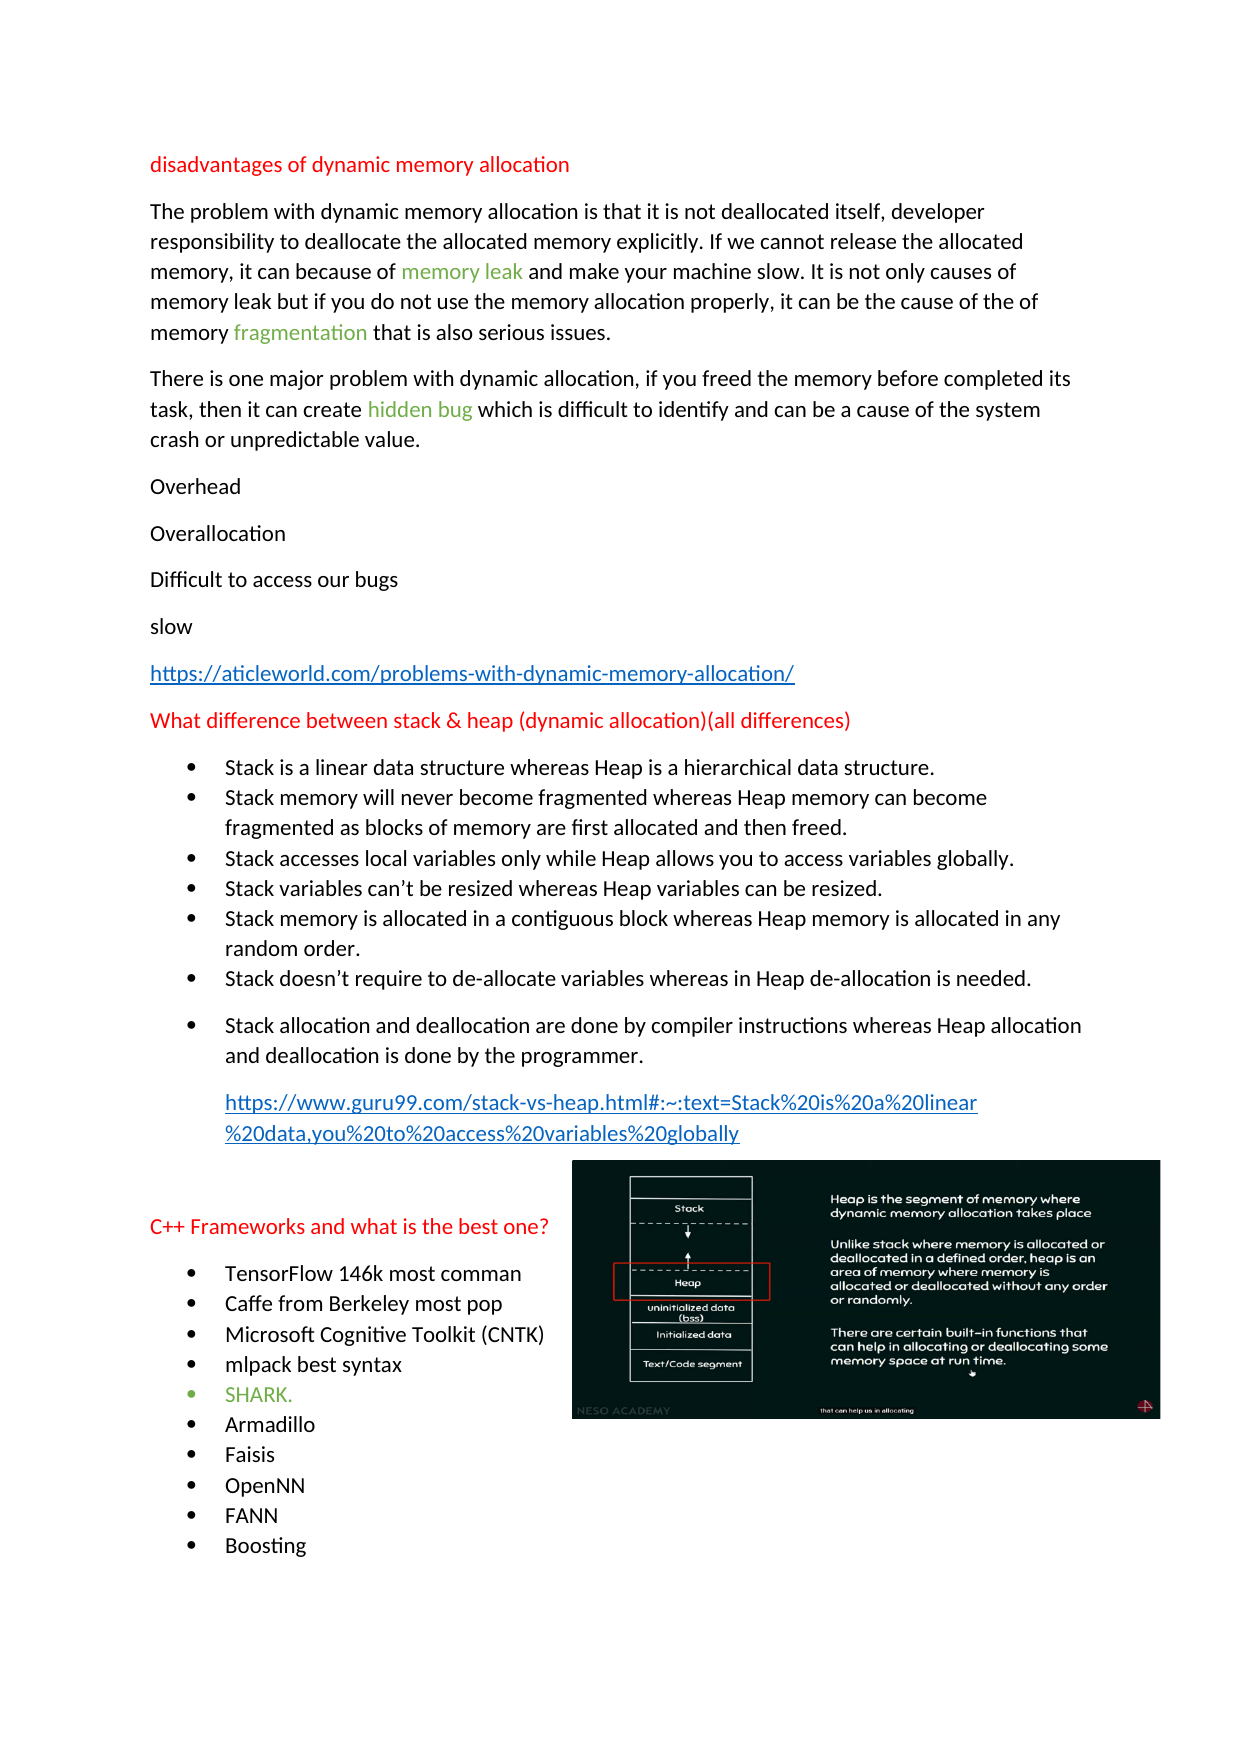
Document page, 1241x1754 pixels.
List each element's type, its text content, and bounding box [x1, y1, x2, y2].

list Stack variables can’t be resized whereas Heap variables can be resized. [187, 874, 1090, 902]
list Stack doesn’t require to de-allocate variables whereas in Heap de-allocation is needed. [187, 964, 1090, 993]
list Stack accesses local variables only while Heap allows you to access variables globally. [187, 844, 1090, 872]
list Boosting [187, 1531, 1090, 1559]
list SHARK. [187, 1380, 572, 1408]
text disadvantages of dynamic memory allocation [150, 150, 1090, 178]
text Overhead [150, 472, 1090, 500]
text C++ Frameworks and what is the best one? [150, 1212, 572, 1241]
text There is one major problem with dynamic allocation, if you freed the memory before completed its task, then it can create hidden bug which is difficult to identify and can be a cause of the system crash or unpredictable value. [150, 364, 1090, 453]
picture [572, 1160, 1161, 1419]
list mlpack best syntax [187, 1350, 572, 1378]
list Stack memory will never become fragmented whereas Heap memory can become fragmented as blocks of memory are first allocated and then freed. [187, 783, 1090, 842]
text https://aticleworld.com/problems-with-dynamic-memory-allocation/ [150, 659, 1090, 687]
text https://www.guru99.com/stack-vs-heap.html#:~:text=Stack%20is%20a%20linear%20data,you%20to%20access%20variables%20globally [225, 1088, 1090, 1147]
list Stack memory is allocated in a contiguous block whereas Heap memory is allocated in any random order. [187, 904, 1090, 962]
list OpenNN [187, 1471, 1090, 1499]
list Microsoft Cognitive Toolkit (CNTK) [187, 1320, 572, 1348]
text slow [150, 612, 1090, 641]
text The problem with dynamic memory allocation is that it is not deallocated itself, developer responsibility to deallocate the allocated memory explicitly. If we cannot release the allocated memory, it can because of memory leak and make your machine slow. It is not only causes of memory leak but if you do not use the memory allocation properly, it can be the cause of the of memory fragmentation that is also serious issues. [150, 197, 1090, 346]
list Faisis [187, 1441, 1090, 1469]
text Overallocation [150, 519, 1090, 547]
list Stack allocation and deallocation are done by compiler instructions whereas Heap allocation and deallocation is done by the programmer. [187, 1011, 1090, 1070]
text What difference between stack & heap (dynamic allocation)(all differences) [150, 706, 1090, 734]
list Stack is a linear data structure whereas Heap is a hierarchical data structure. [187, 753, 1090, 781]
list Armadillo [187, 1410, 1090, 1438]
list Caffe from Berkeley most pop [187, 1289, 572, 1318]
list FANN [187, 1501, 1090, 1529]
list TensorFlow 146k most comman [187, 1259, 572, 1287]
text Difficult to access our bugs [150, 566, 1090, 594]
